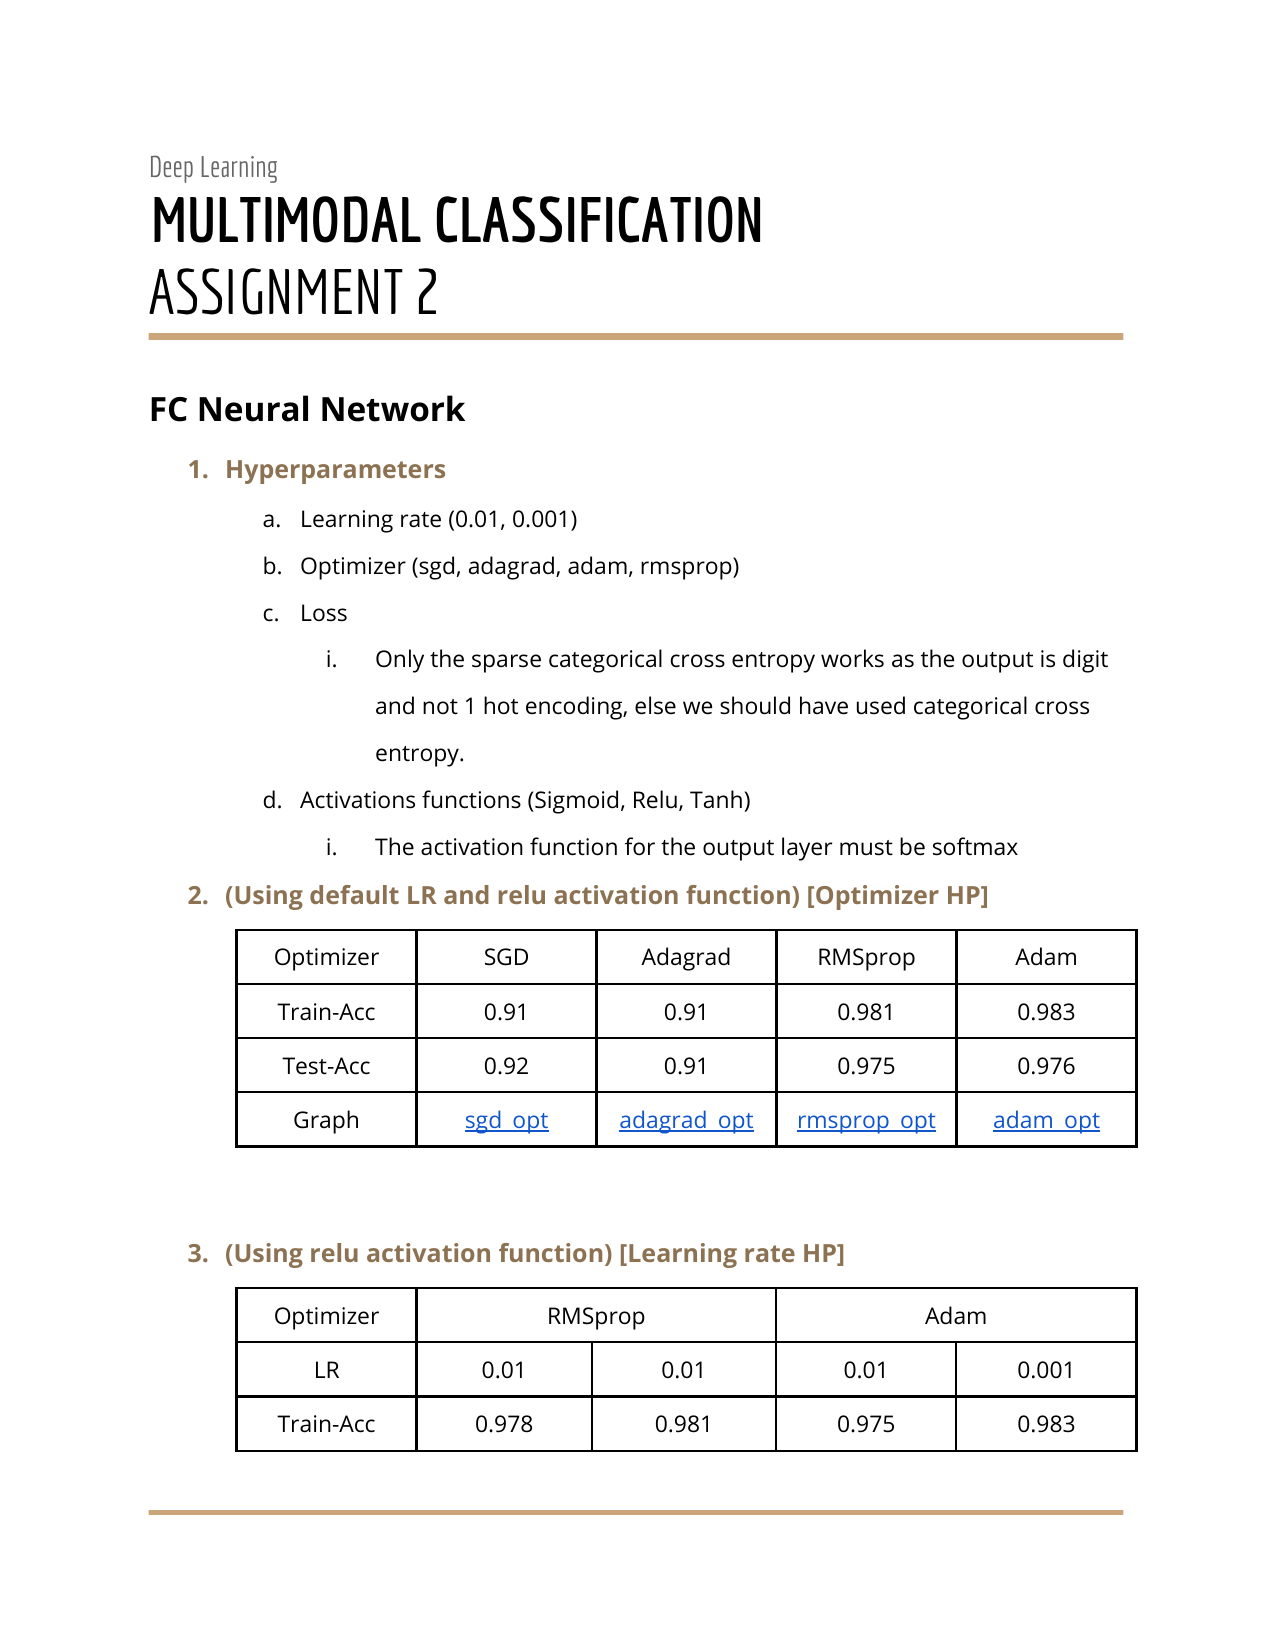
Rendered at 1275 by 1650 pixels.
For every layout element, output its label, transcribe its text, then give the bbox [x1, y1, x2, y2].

table_cell 0.983 [958, 985, 1135, 1037]
title MULTIMODAL CLASSIFICATION [150, 183, 1125, 255]
table_cell 0.91 [598, 985, 775, 1037]
table_header SGD [418, 931, 595, 983]
table_header Optimizer [238, 931, 415, 983]
subtitle FC Neural Network [148, 385, 1125, 431]
table_header RMSprop [778, 931, 955, 983]
table_header Adam [777, 1289, 1135, 1341]
subtitle Hyperparameters [187, 452, 1125, 486]
table_cell 0.981 [778, 985, 955, 1037]
table_header Adam [958, 931, 1135, 983]
list The activation function for the output layer must be softmax [337, 831, 1125, 862]
table_cell 0.01 [418, 1343, 591, 1395]
table_cell 0.983 [957, 1398, 1135, 1449]
table_cell 0.976 [958, 1039, 1135, 1091]
table_cell 0.91 [418, 985, 595, 1037]
table_cell adagrad_opt [598, 1093, 775, 1145]
list Activations functions (Sigmoid, Relu, Tanh) [262, 784, 1125, 815]
table_cell 0.01 [593, 1343, 775, 1395]
table_cell adam_opt [958, 1093, 1135, 1145]
subtitle ASSIGNMENT 2 [148, 255, 1125, 327]
table_header Adagrad [598, 931, 775, 983]
list Learning rate (0.01, 0.001) [262, 503, 1125, 534]
table_cell Test-Acc [238, 1039, 415, 1091]
table_cell Train-Acc [238, 985, 415, 1037]
subtitle (Using default LR and relu activation function) [Optimizer HP] [187, 878, 1125, 912]
list Only the sparse categorical cross entropy works as the output is digit and not 1 hot encoding, else we should have used categorical cross entropy. [337, 643, 1125, 768]
table_cell 0.01 [777, 1343, 955, 1395]
table_cell LR [238, 1343, 415, 1395]
table_cell sgd_opt [418, 1093, 595, 1145]
table_cell 0.975 [778, 1039, 955, 1091]
table_header Optimizer [238, 1289, 415, 1341]
table_cell 0.91 [598, 1039, 775, 1091]
subtitle (Using relu activation function) [Learning rate HP] [187, 1236, 1125, 1270]
text Deep Learning [148, 150, 1125, 183]
picture [148, 333, 1124, 340]
picture [148, 1510, 1124, 1515]
table_cell 0.978 [418, 1398, 591, 1449]
table_cell 0.92 [418, 1039, 595, 1091]
table_cell Train-Acc [238, 1398, 415, 1449]
table_cell Graph [238, 1093, 415, 1145]
table_cell 0.001 [957, 1343, 1135, 1395]
list Loss [262, 596, 1125, 628]
table_cell rmsprop_opt [778, 1093, 955, 1145]
list Optimizer (sgd, adagrad, adam, rmsprop) [262, 549, 1125, 581]
table_cell 0.975 [777, 1398, 955, 1449]
table_header RMSprop [418, 1289, 775, 1341]
table_cell 0.981 [593, 1398, 775, 1449]
